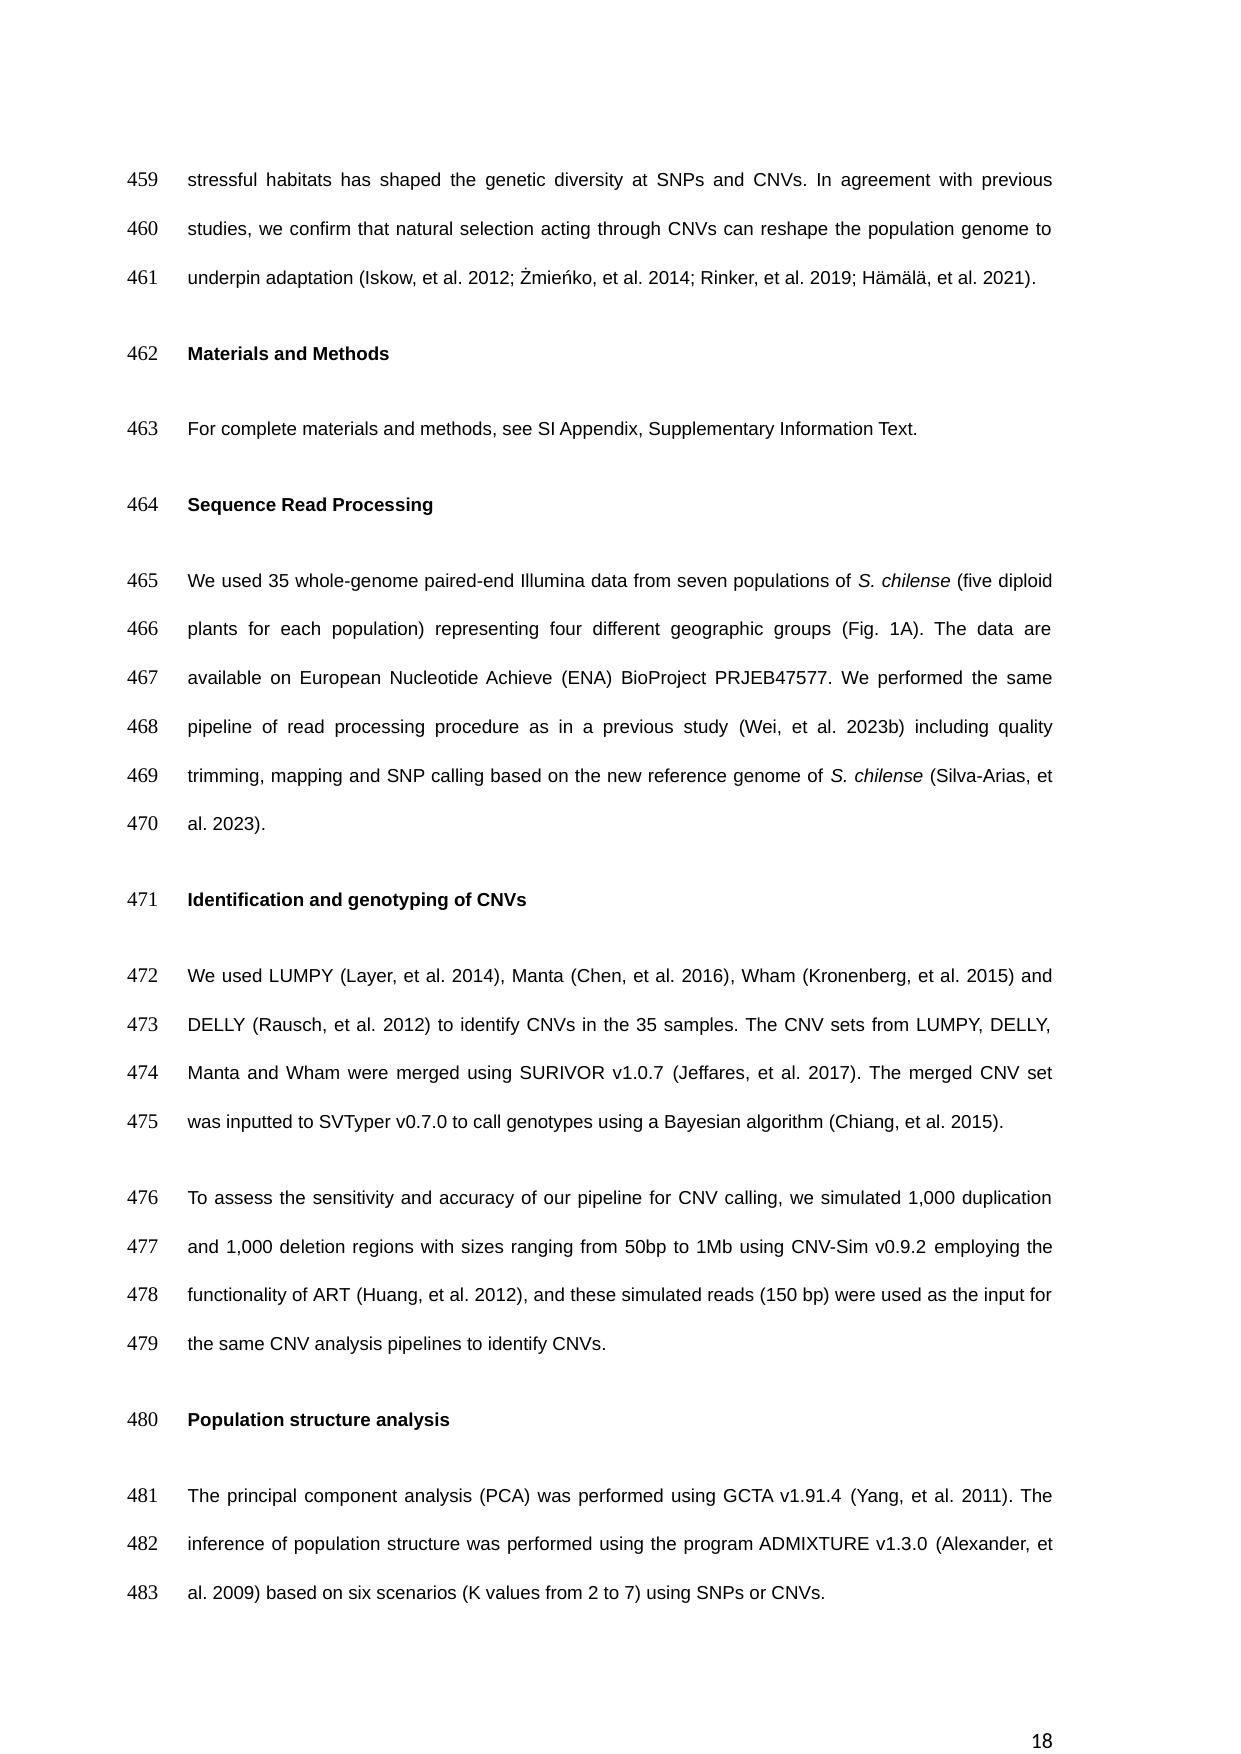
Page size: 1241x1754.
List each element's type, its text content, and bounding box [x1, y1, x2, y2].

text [187, 164, 1053, 294]
text Population structure analysis [187, 1403, 1053, 1436]
text Identification and genotyping of CNVs [187, 883, 1053, 916]
text For complete materials and methods, see SI Appendix, Supplementary Information Text. [187, 413, 1053, 445]
text The principal component analysis (PCA) was performed using GCTA v1.91.4 (Yang, et al. 2011). The inference of population structure was performed using the program ADMIXTURE v1.3.0 (Alexander, et al. 2009) based on six scenarios (K values from 2 to 7) using SNPs or CNVs. [187, 1479, 1053, 1609]
text We used LUMPY (Layer, et al. 2014), Manta (Chen, et al. 2016), Wham (Kronenberg, et al. 2015) and DELLY (Rausch, et al. 2012) to identify CNVs in the 35 samples. The CNV sets from LUMPY, DELLY, Manta and Wham were merged using SURIVOR v1.0.7 (Jeffares, et al. 2017). The merged CNV set was inputted to SVTyper v0.7.0 to call genotypes using a Bayesian algorithm (Chiang, et al. 2015). [187, 959, 1053, 1138]
text Sequence Read Processing [187, 488, 1053, 521]
text We used 35 whole-genome paired-end Illumina data from seven populations of S. chilense (five diploid plants for each population) representing four different geographic groups (Fig. 1A). The data are available on European Nucleotide Achieve (ENA) BioProject PRJEB47577. We performed the same pipeline of read processing procedure as in a previous study (Wei, et al. 2023b) including quality trimming, mapping and SNP calling based on the new reference genome of S. chilense (Silva-Arias, et al. 2023). [187, 564, 1053, 840]
text Materials and Methods [187, 337, 1053, 369]
text To assess the sensitivity and accuracy of our pipeline for CNV calling, we simulated 1,000 duplication and 1,000 deletion regions with sizes ranging from 50bp to 1Mb using CNV-Sim v0.9.2 employing the functionality of ART (Huang, et al. 2012), and these simulated reads (150 bp) were used as the input for the same CNV analysis pipelines to identify CNVs. [187, 1181, 1053, 1360]
